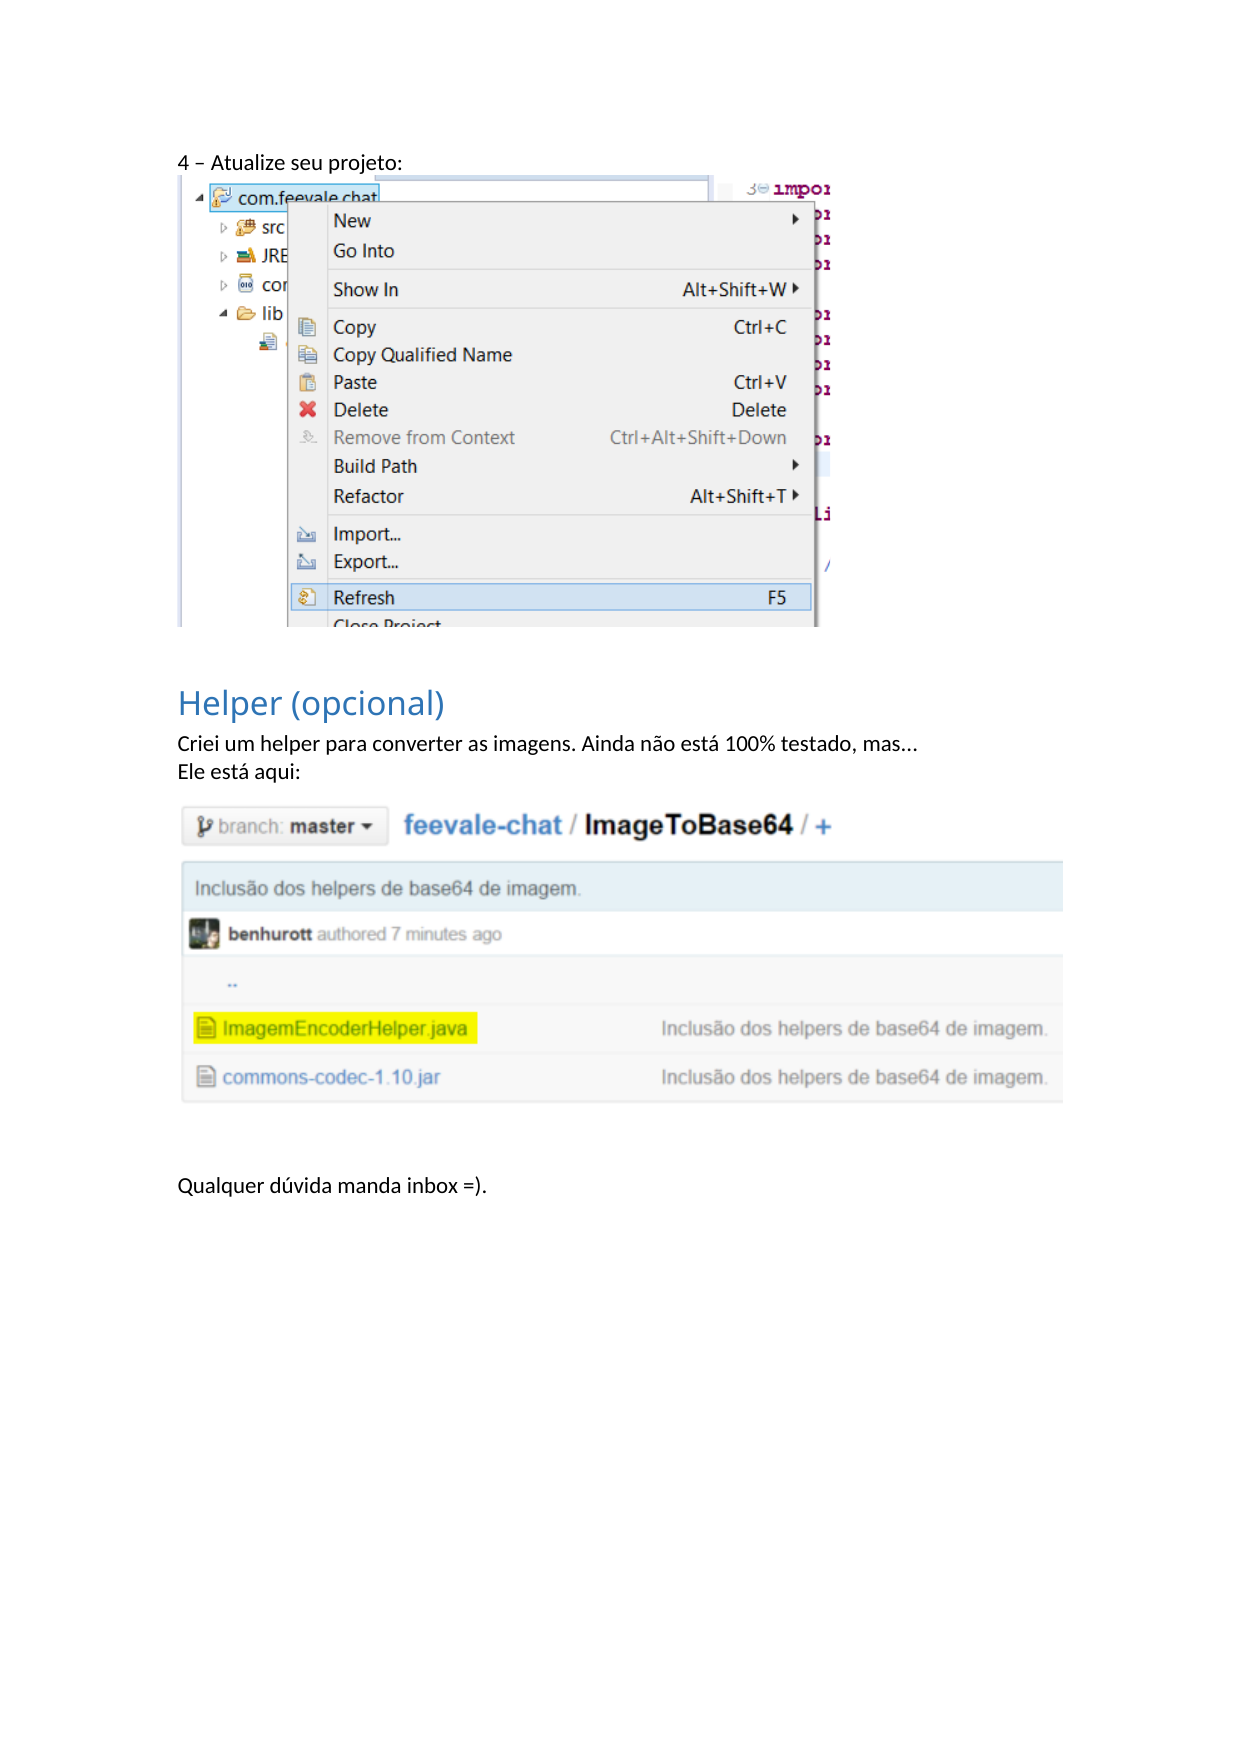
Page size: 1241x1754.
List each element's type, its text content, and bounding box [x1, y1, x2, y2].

picture [177, 175, 831, 627]
text Qualquer dúvida manda inbox =). [177, 1171, 1063, 1199]
subtitle Helper (opcional) [177, 680, 1063, 725]
text 4 – Atualize seu projeto: [177, 148, 1063, 176]
text Ele está aqui: [177, 757, 1063, 785]
text Criei um helper para converter as imagens. Ainda não está 100% testado, mas... [177, 729, 1063, 757]
picture [177, 785, 1063, 1105]
